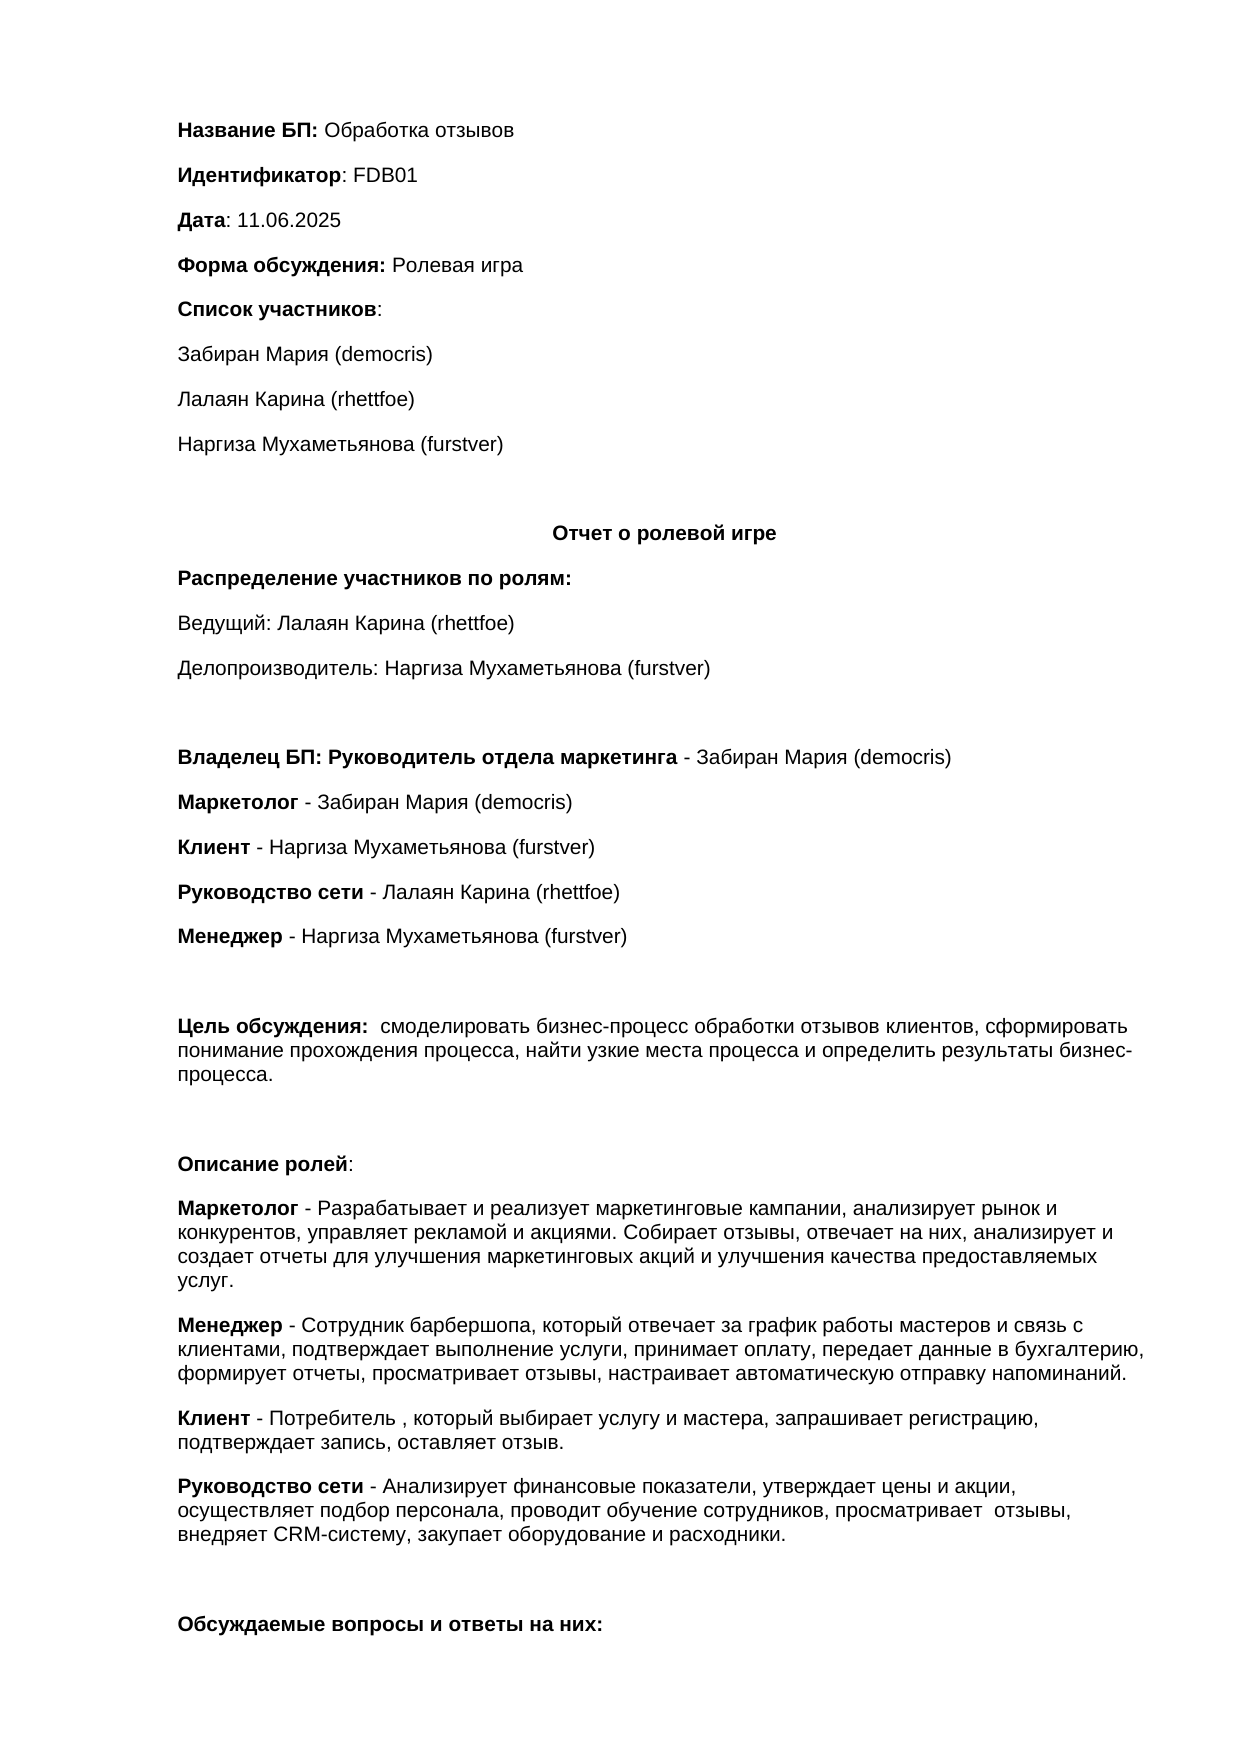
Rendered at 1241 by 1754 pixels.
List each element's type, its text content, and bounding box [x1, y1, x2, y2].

text Форма обсуждения: Ролевая игра [177, 252, 1152, 276]
text Список участников: [177, 297, 1152, 321]
text Наргиза Мухаметьянова (furstver) [177, 432, 1152, 456]
text Менеджер - Наргиза Мухаметьянова (furstver) [177, 924, 1152, 948]
text Идентификатор: FDB01 [177, 163, 1152, 187]
text Описание ролей: [177, 1151, 1152, 1175]
text Ведущий: Лалаян Карина (rhettfoe) [177, 611, 1152, 635]
text Владелец БП: Руководитель отдела маркетинга - Забиран Мария (democris) [177, 745, 1152, 769]
text Клиент - Потребитель , который выбирает услугу и мастера, запрашивает регистрацию, подтверждает запись, оставляет отзыв. [177, 1406, 1152, 1453]
text Обсуждаемые вопросы и ответы на них: [177, 1612, 1152, 1636]
text Маркетолог - Разрабатывает и реализует маркетинговые кампании, анализирует рынок и конкурентов, управляет рекламой и акциями. Собирает отзывы, отвечает на них, анализирует и создает отчеты для улучшения маркетинговых акций и улучшения качества предоставляемых услуг. [177, 1196, 1152, 1292]
text Маркетолог - Забиран Мария (democris) [177, 790, 1152, 814]
text Лалаян Карина (rhettfoe) [177, 387, 1152, 411]
text Отчет о ролевой игре [177, 521, 1152, 545]
text Цель обсуждения: смоделировать бизнес-процесс обработки отзывов клиентов, сформировать понимание прохождения процесса, найти узкие места процесса и определить результаты бизнес-процесса. [177, 1014, 1152, 1086]
text Название БП: Обработка отзывов [177, 118, 1152, 142]
text Распределение участников по ролям: [177, 566, 1152, 590]
text Клиент - Наргиза Мухаметьянова (furstver) [177, 835, 1152, 859]
text Менеджер - Сотрудник барбершопа, который отвечает за график работы мастеров и связь с клиентами, подтверждает выполнение услуги, принимает оплату, передает данные в бухгалтерию, формирует отчеты, просматривает отзывы, настраивает автоматическую отправку напоминаний. [177, 1313, 1152, 1385]
text Делопроизводитель: Наргиза Мухаметьянова (furstver) [177, 656, 1152, 679]
text Забиран Мария (democris) [177, 342, 1152, 366]
text Руководство сети - Анализирует финансовые показатели, утверждает цены и акции, осуществляет подбор персонала, проводит обучение сотрудников, просматривает отзывы, внедряет CRM-систему, закупает оборудование и расходники. [177, 1474, 1152, 1546]
text Руководство сети - Лалаян Карина (rhettfoe) [177, 879, 1152, 903]
text Дата: 11.06.2025 [177, 208, 1152, 232]
